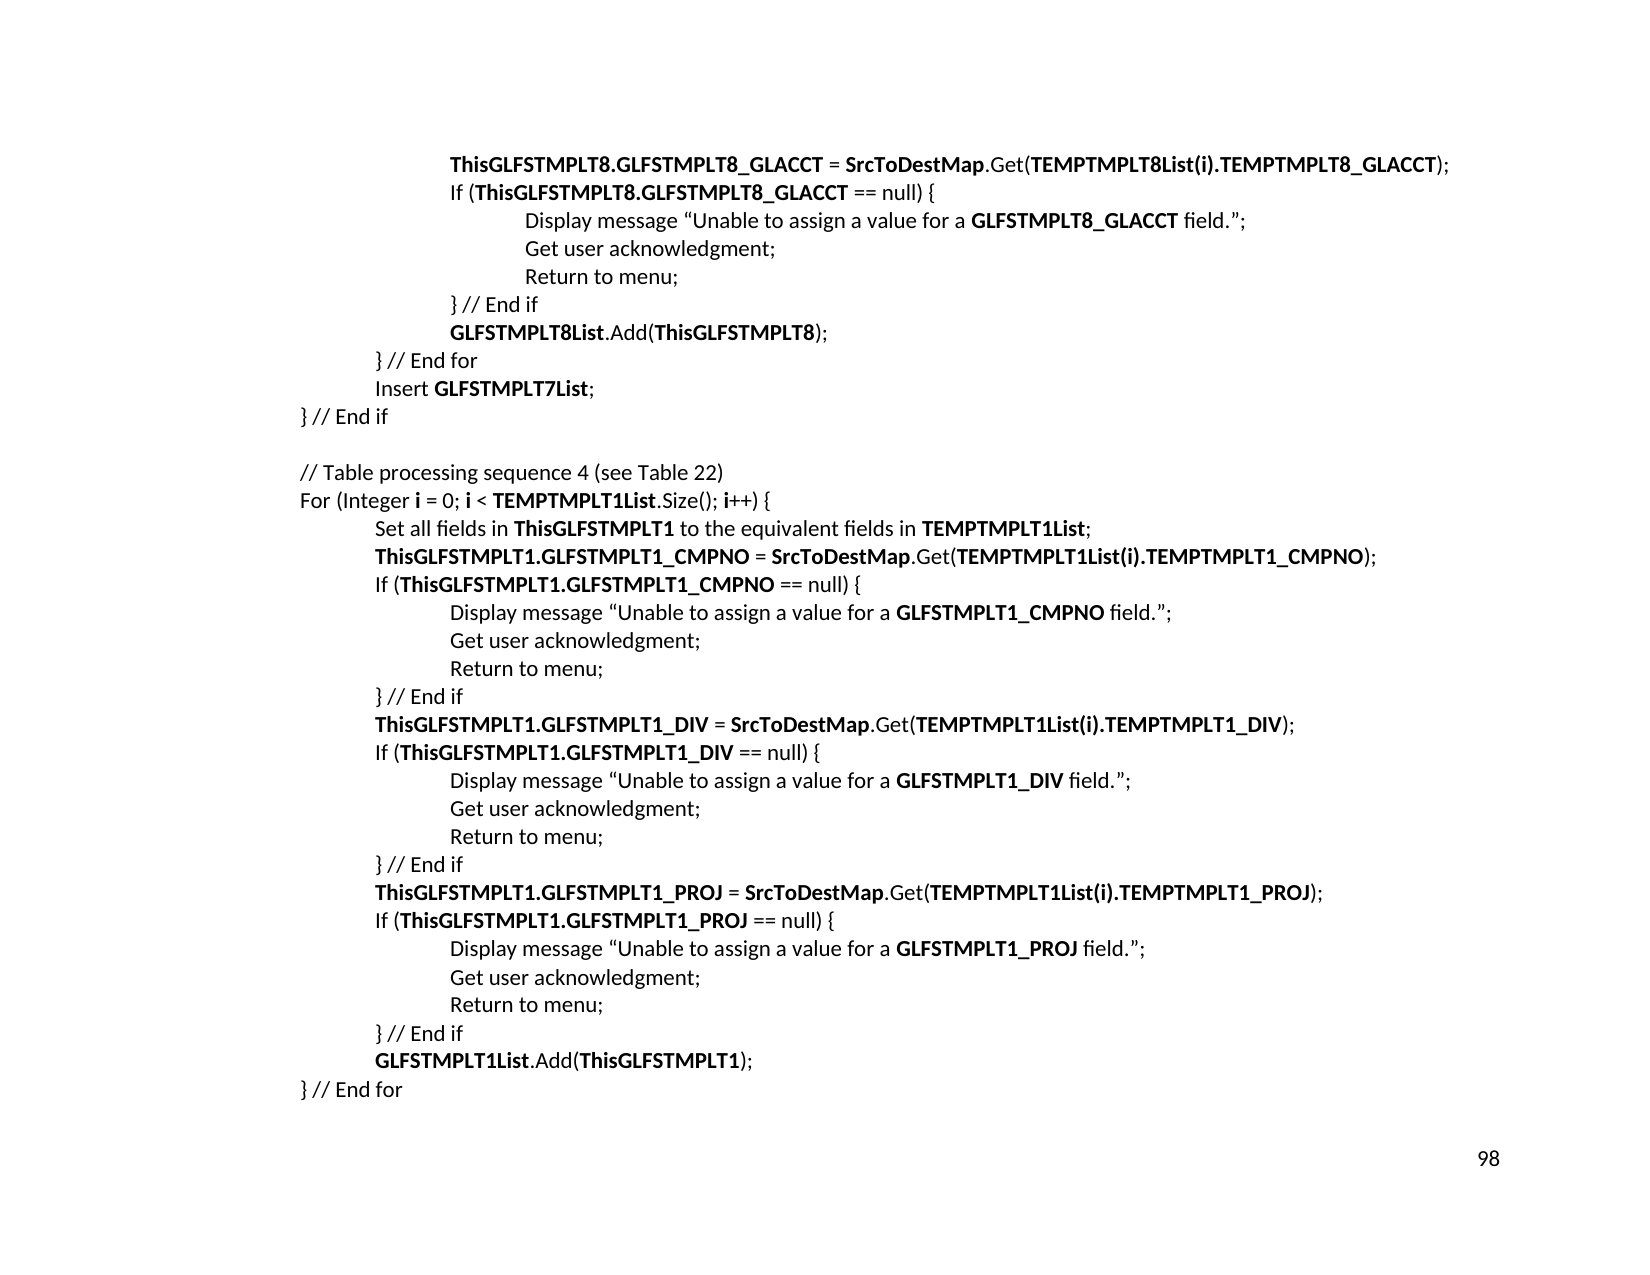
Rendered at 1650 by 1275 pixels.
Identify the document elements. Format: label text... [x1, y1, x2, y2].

text ThisGLFSTMPLT8.GLFSTMPLT8_GLACCT = SrcToDestMap.Get(TEMPTMPLT8List(i).TEMPTMPLT8_GLACCT); [450, 150, 1500, 178]
text Display message “Unable to assign a value for a GLFSTMPLT1_CMPNO field.”; Get user acknowledgment; [450, 598, 1500, 654]
text } // End if [450, 290, 1500, 318]
text Return to menu; [450, 654, 1500, 682]
text Return to menu; [450, 991, 1500, 1019]
text } // End if [375, 851, 1500, 878]
text // Table processing sequence 4 (see Table 22) [300, 458, 1500, 486]
text GLFSTMPLT1List.Add(ThisGLFSTMPLT1); [375, 1047, 1500, 1075]
text GLFSTMPLT8List.Add(ThisGLFSTMPLT8); [450, 318, 1500, 346]
text } // End for [375, 346, 1500, 374]
text For (Integer i = 0; i < TEMPTMPLT1List.Size(); i++) { [300, 486, 1500, 514]
text Display message “Unable to assign a value for a GLFSTMPLT1_PROJ field.”; Get user acknowledgment; [450, 934, 1500, 991]
text Display message “Unable to assign a value for a GLFSTMPLT1_DIV field.”; Get user acknowledgment; [450, 766, 1500, 822]
text Insert GLFSTMPLT7List; [375, 374, 1500, 402]
text } // End for [300, 1075, 1500, 1103]
text } // End if [300, 402, 1500, 430]
text Return to menu; [450, 822, 1500, 851]
text If (ThisGLFSTMPLT1.GLFSTMPLT1_PROJ == null) { [375, 907, 1500, 934]
text } // End if [375, 1019, 1500, 1047]
text } // End if [375, 682, 1500, 710]
text ThisGLFSTMPLT1.GLFSTMPLT1_PROJ = SrcToDestMap.Get(TEMPTMPLT1List(i).TEMPTMPLT1_PROJ); [375, 878, 1500, 907]
text If (ThisGLFSTMPLT1.GLFSTMPLT1_DIV == null) { [375, 738, 1500, 766]
text Display message “Unable to assign a value for a GLFSTMPLT8_GLACCT field.”; Get user acknowledgment; [525, 206, 1500, 262]
text If (ThisGLFSTMPLT1.GLFSTMPLT1_CMPNO == null) { [375, 570, 1500, 598]
text Return to menu; [525, 262, 1500, 290]
text ThisGLFSTMPLT1.GLFSTMPLT1_DIV = SrcToDestMap.Get(TEMPTMPLT1List(i).TEMPTMPLT1_DIV); [375, 710, 1500, 738]
text If (ThisGLFSTMPLT8.GLFSTMPLT8_GLACCT == null) { [450, 178, 1500, 206]
text Set all fields in ThisGLFSTMPLT1 to the equivalent fields in TEMPTMPLT1List; [375, 514, 1500, 542]
text ThisGLFSTMPLT1.GLFSTMPLT1_CMPNO = SrcToDestMap.Get(TEMPTMPLT1List(i).TEMPTMPLT1_CMPNO); [375, 542, 1500, 570]
